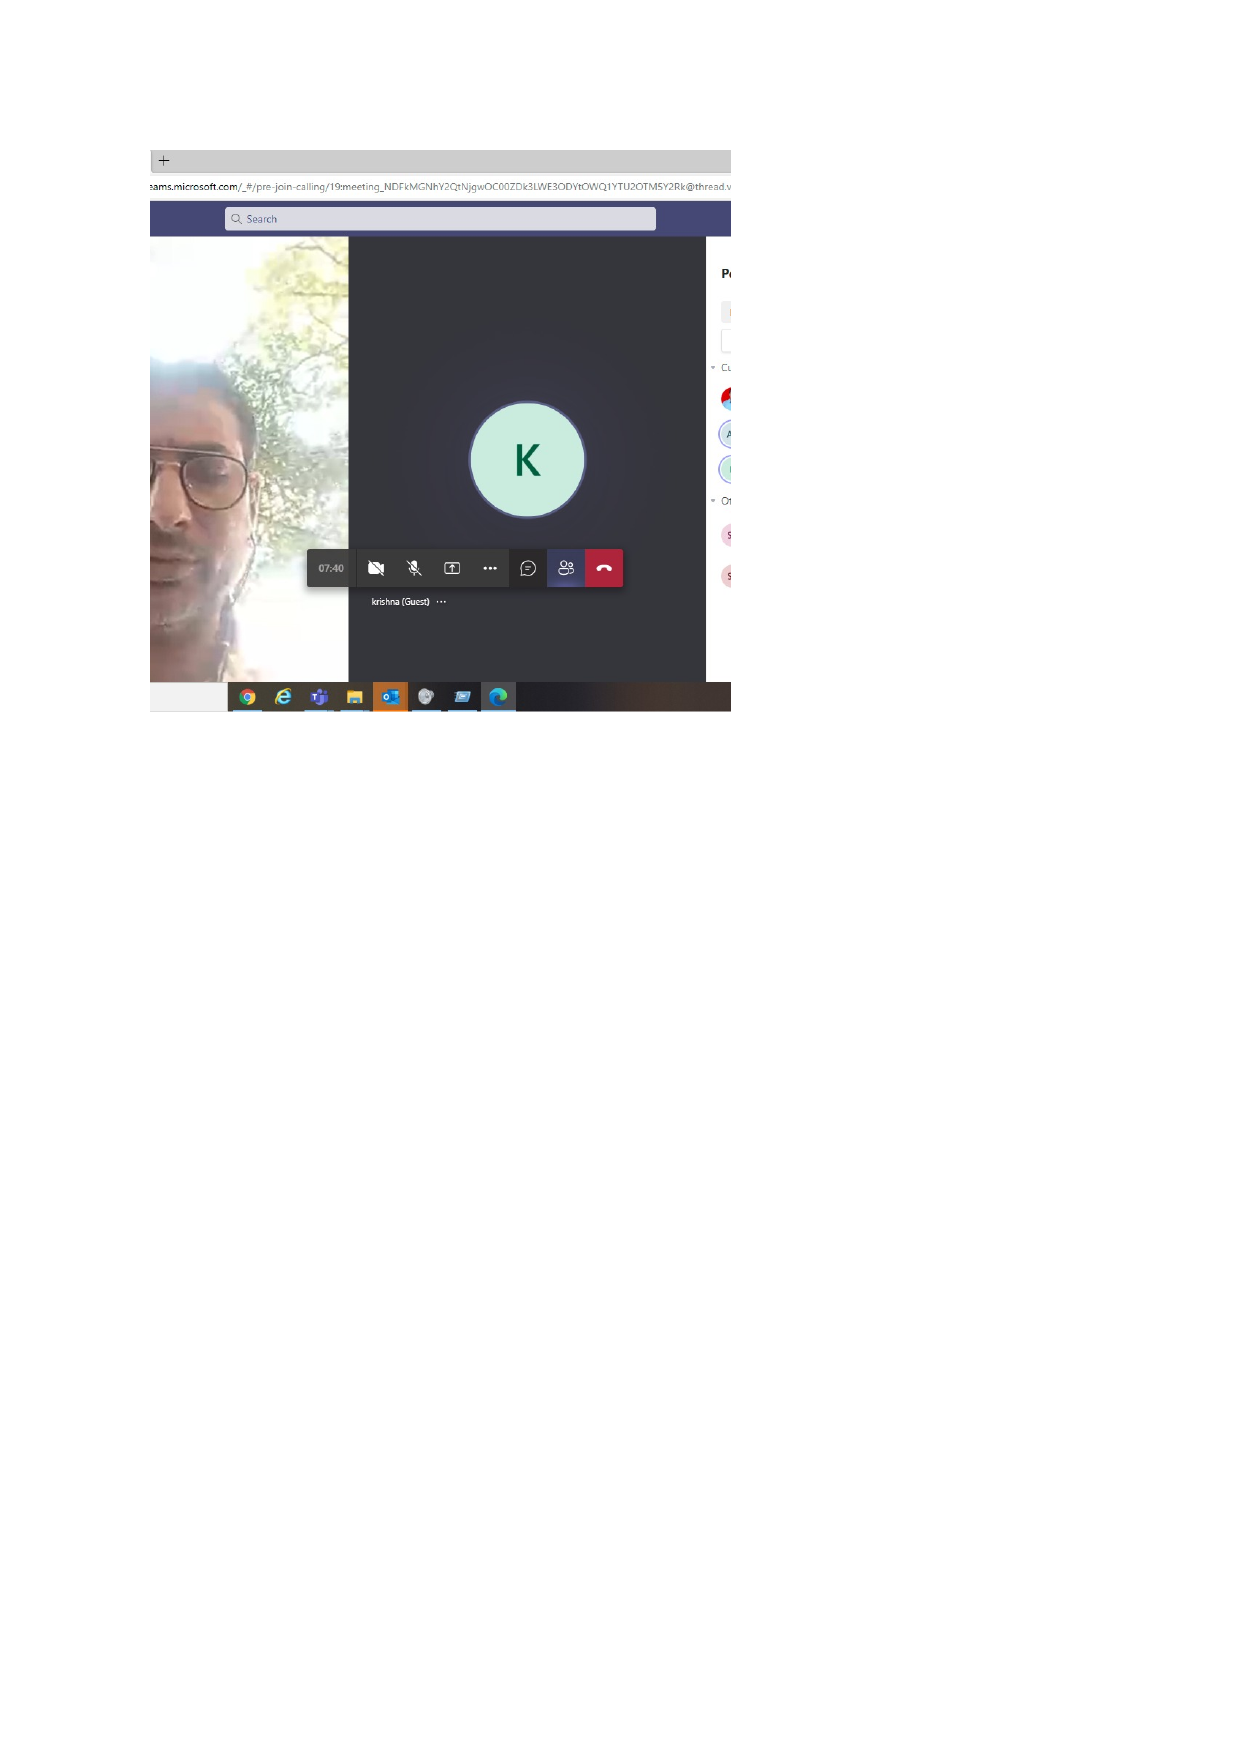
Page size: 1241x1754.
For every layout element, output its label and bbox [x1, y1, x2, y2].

picture [150, 150, 731, 712]
